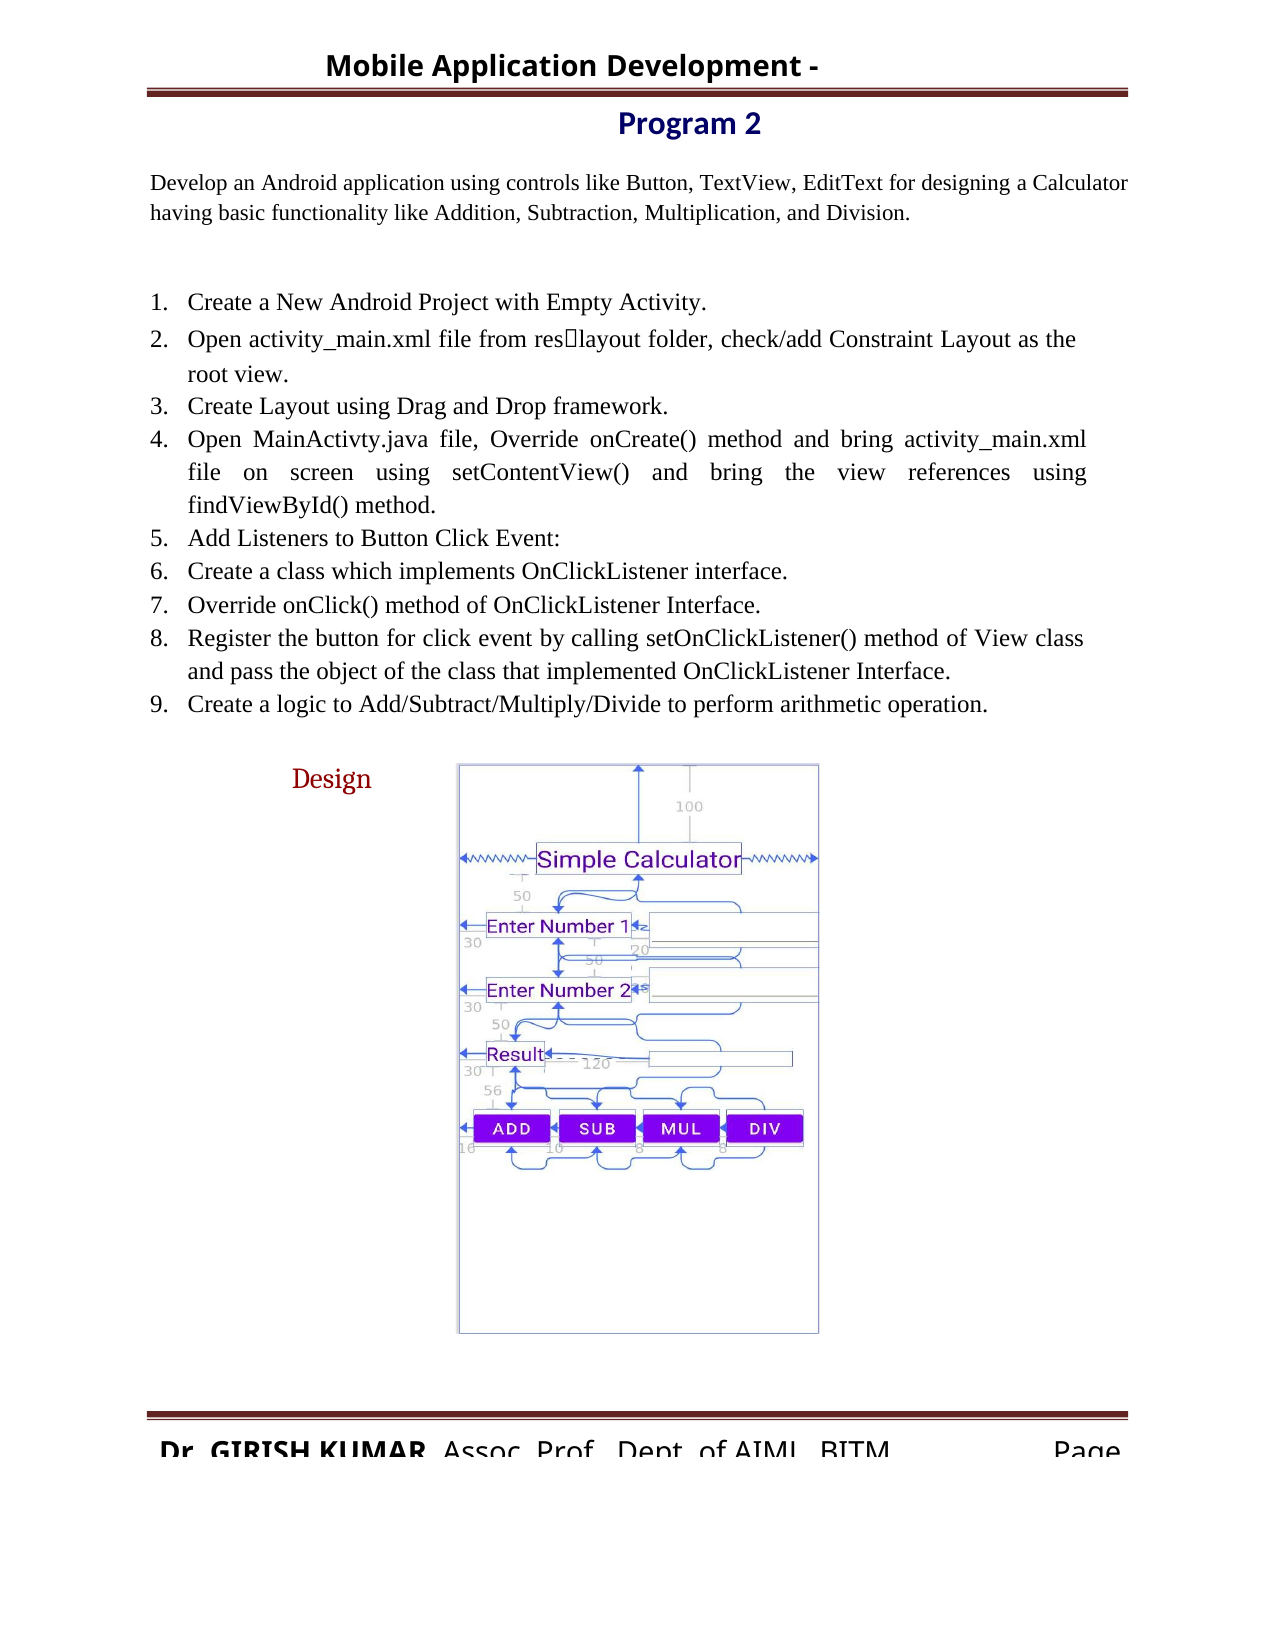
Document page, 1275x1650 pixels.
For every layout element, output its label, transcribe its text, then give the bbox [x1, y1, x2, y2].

list Create a New Android Project with Empty Activity. [150, 287, 1135, 316]
list Open activity_main.xml file from reslayout folder, check/add Constraint Layout as the root view. [150, 321, 1087, 388]
list Open MainActivty.java file, Override onCreate() method and bring activity_main.xml file on screen using setContentView() and bring the view references using findViewById() method. [150, 424, 1087, 519]
list Create Layout using Drag and Drop framework. [150, 392, 1135, 421]
list Override onClick() method of OnClickListener Interface. [150, 590, 1135, 619]
subtitle Design [292, 762, 1135, 796]
list Create a class which implements OnClickListener interface. [150, 556, 1135, 585]
list Register the button for click event by calling setOnClickListener() method of View class and pass the object of the class that implemented OnClickListener Interface. [150, 623, 1085, 684]
list Create a logic to Add/Subtract/Multiply/Divide to perform arithmetic operation. [150, 689, 1135, 717]
text Develop an Android application using controls like Button, TextView, EditText for designing a Calculator having basic functionality like Addition, Subtraction, Multiplication, and Division. [150, 169, 1135, 225]
list Add Listeners to Button Click Event: [150, 523, 1135, 552]
subtitle Program 2 [536, 102, 843, 142]
picture [455, 763, 820, 1334]
